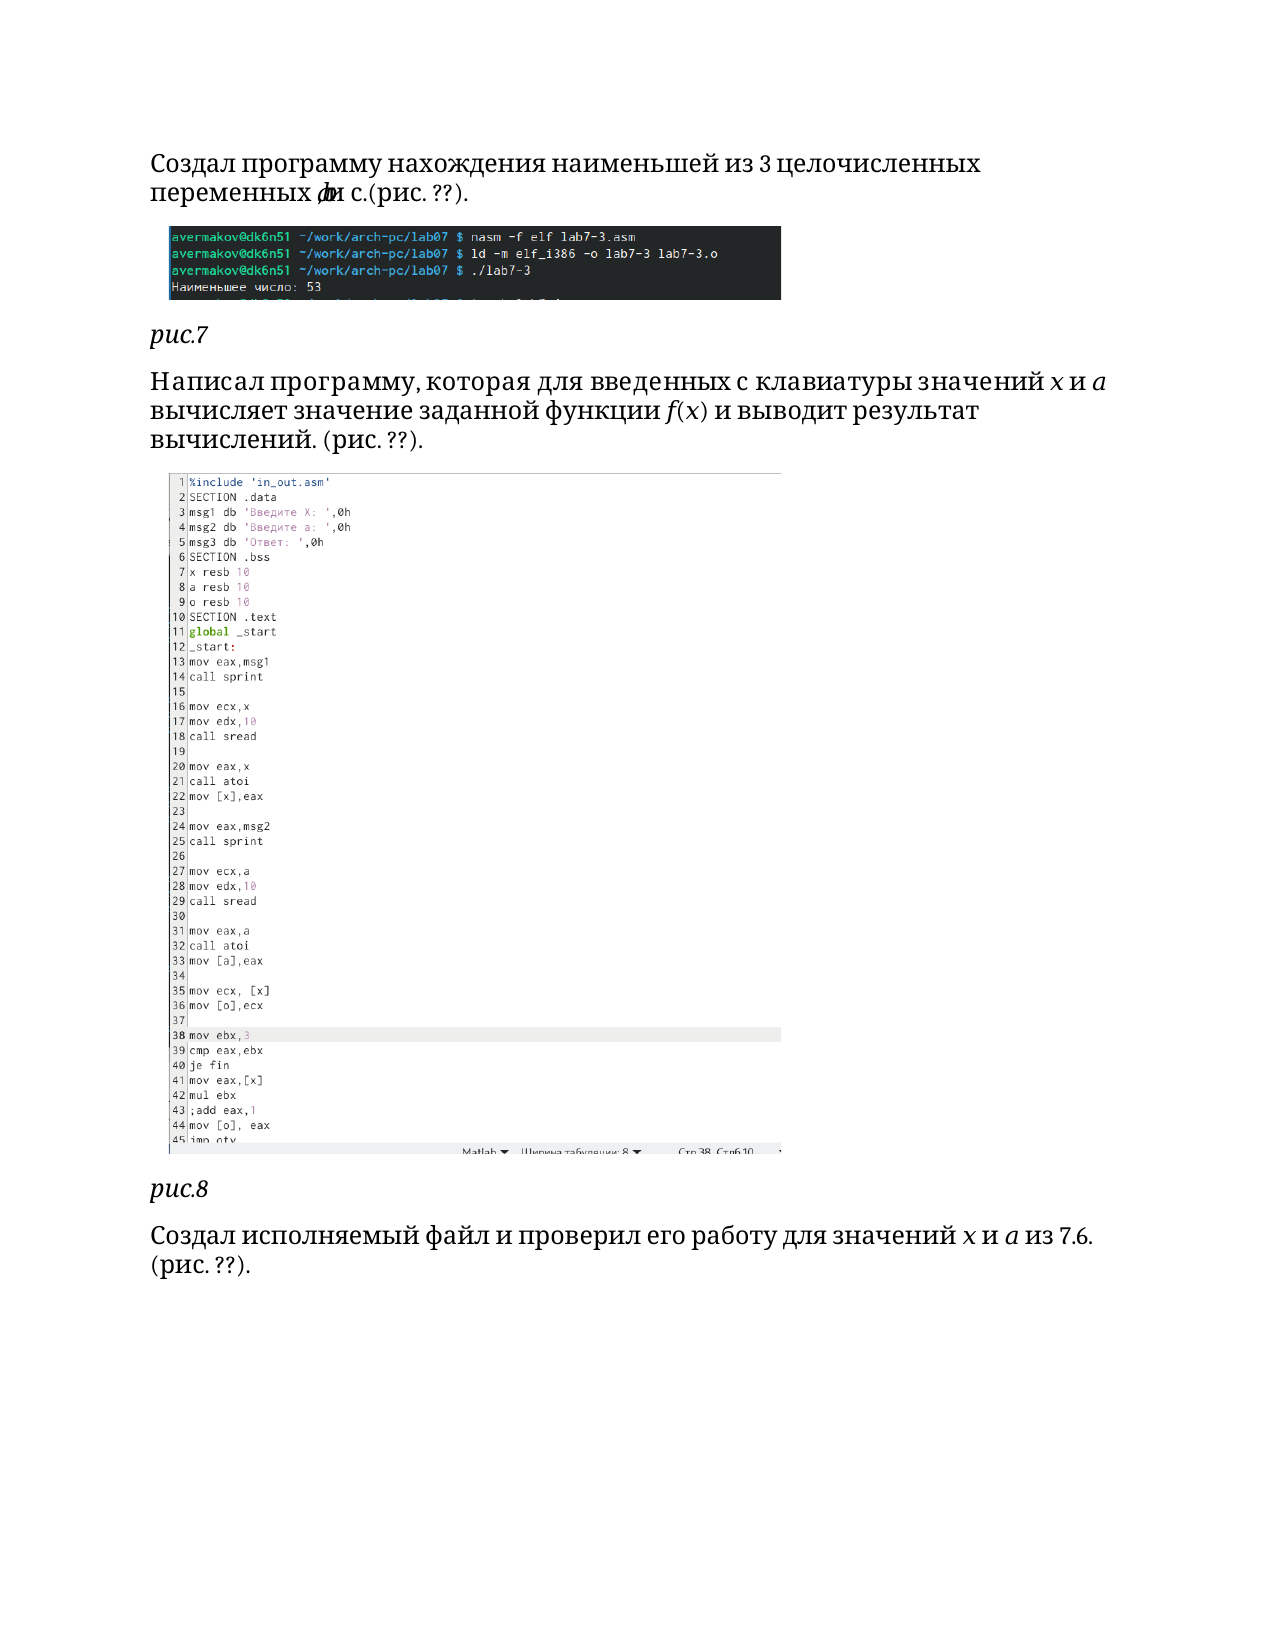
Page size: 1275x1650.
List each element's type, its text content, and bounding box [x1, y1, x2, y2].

text Написал программу, которая для введенных с клавиатуры значений 𝑥 и 𝑎 вычисляет значение заданной функции 𝑓(𝑥) и выводит результат вычислений. (рис. ??). [150, 368, 1125, 454]
picture [168, 473, 782, 1154]
text Создал исполняемый файл и проверил его работу для значений 𝑥 и 𝑎 из 7.6.(рис. ??). [150, 1222, 1125, 1280]
text рис.8 [150, 1175, 1125, 1203]
picture [168, 226, 782, 300]
text Создал программу нахождения наименьшей из 3 целочисленных переменных 𝑎,𝑏 и с.(рис. ??). [150, 150, 1125, 207]
text рис.7 [150, 321, 1125, 349]
